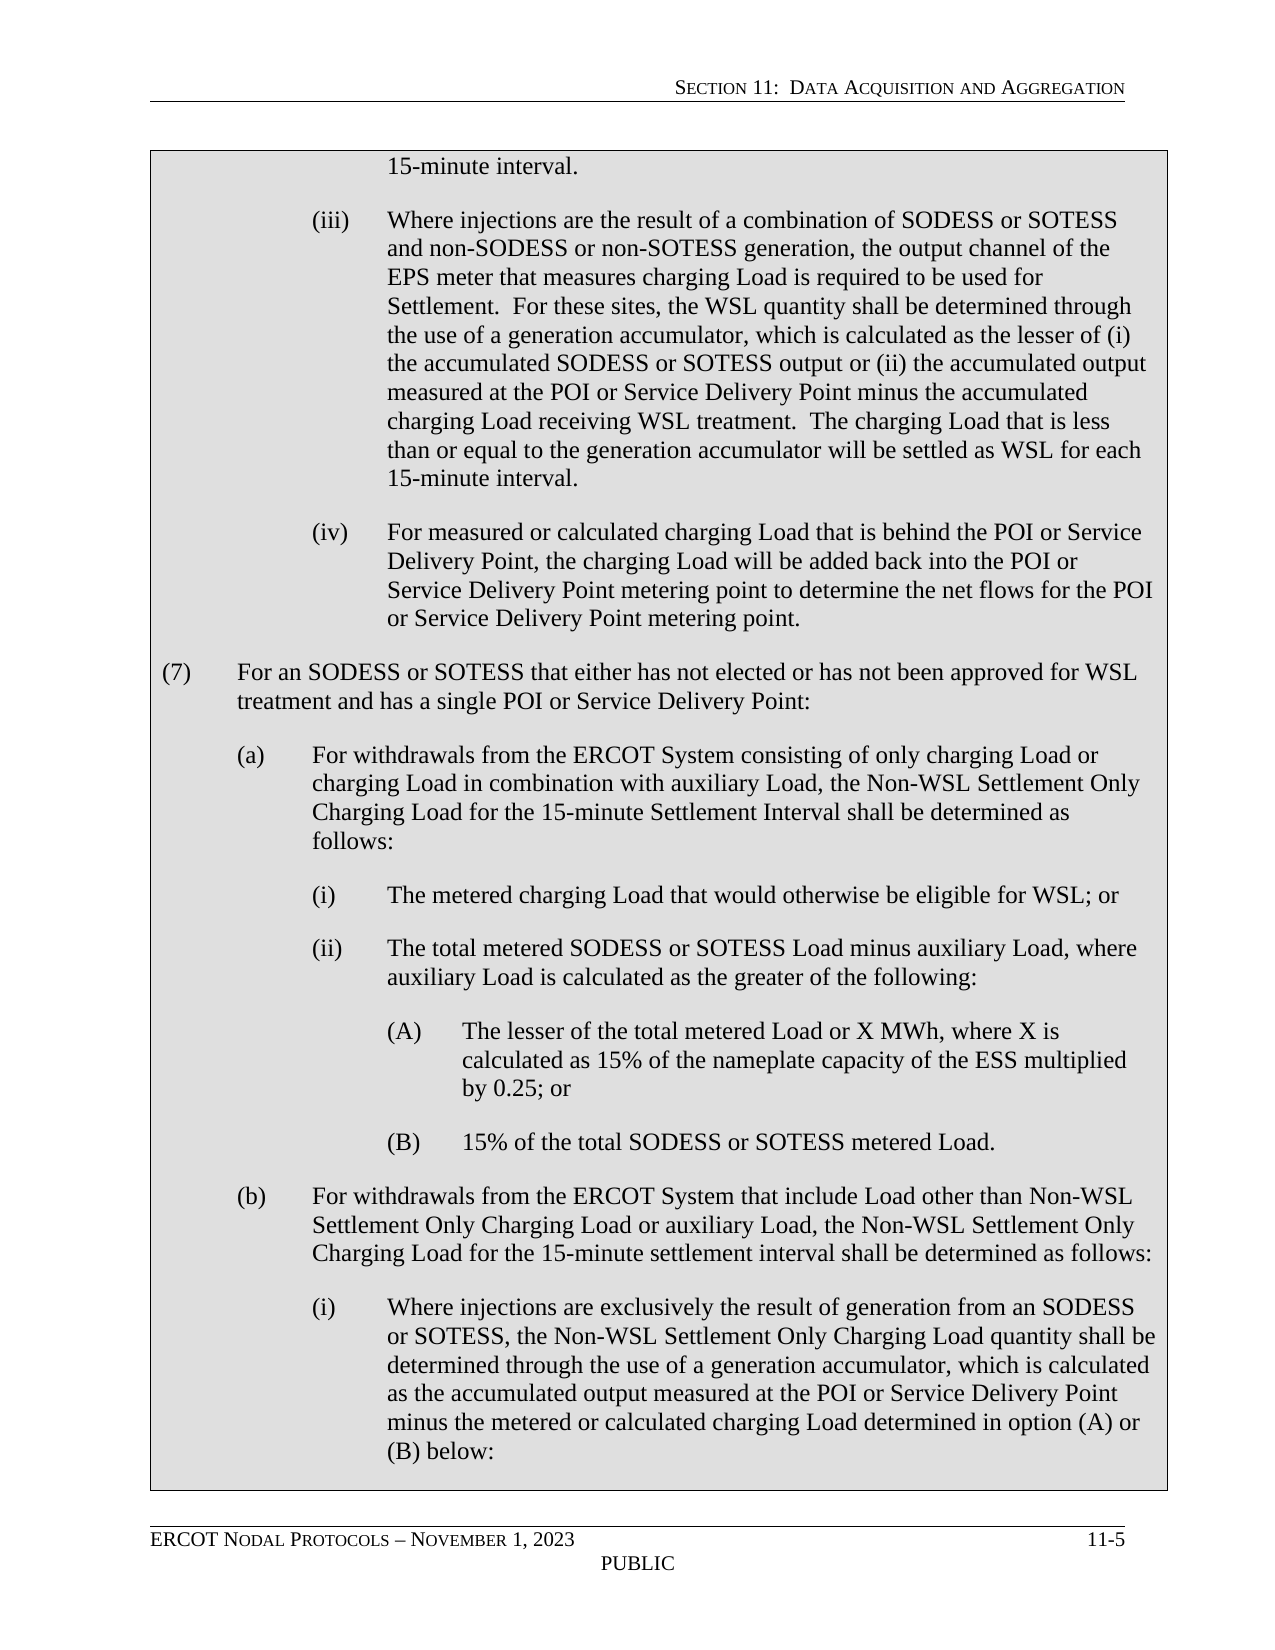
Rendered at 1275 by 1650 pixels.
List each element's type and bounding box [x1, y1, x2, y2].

table_header [151, 151, 1167, 1490]
